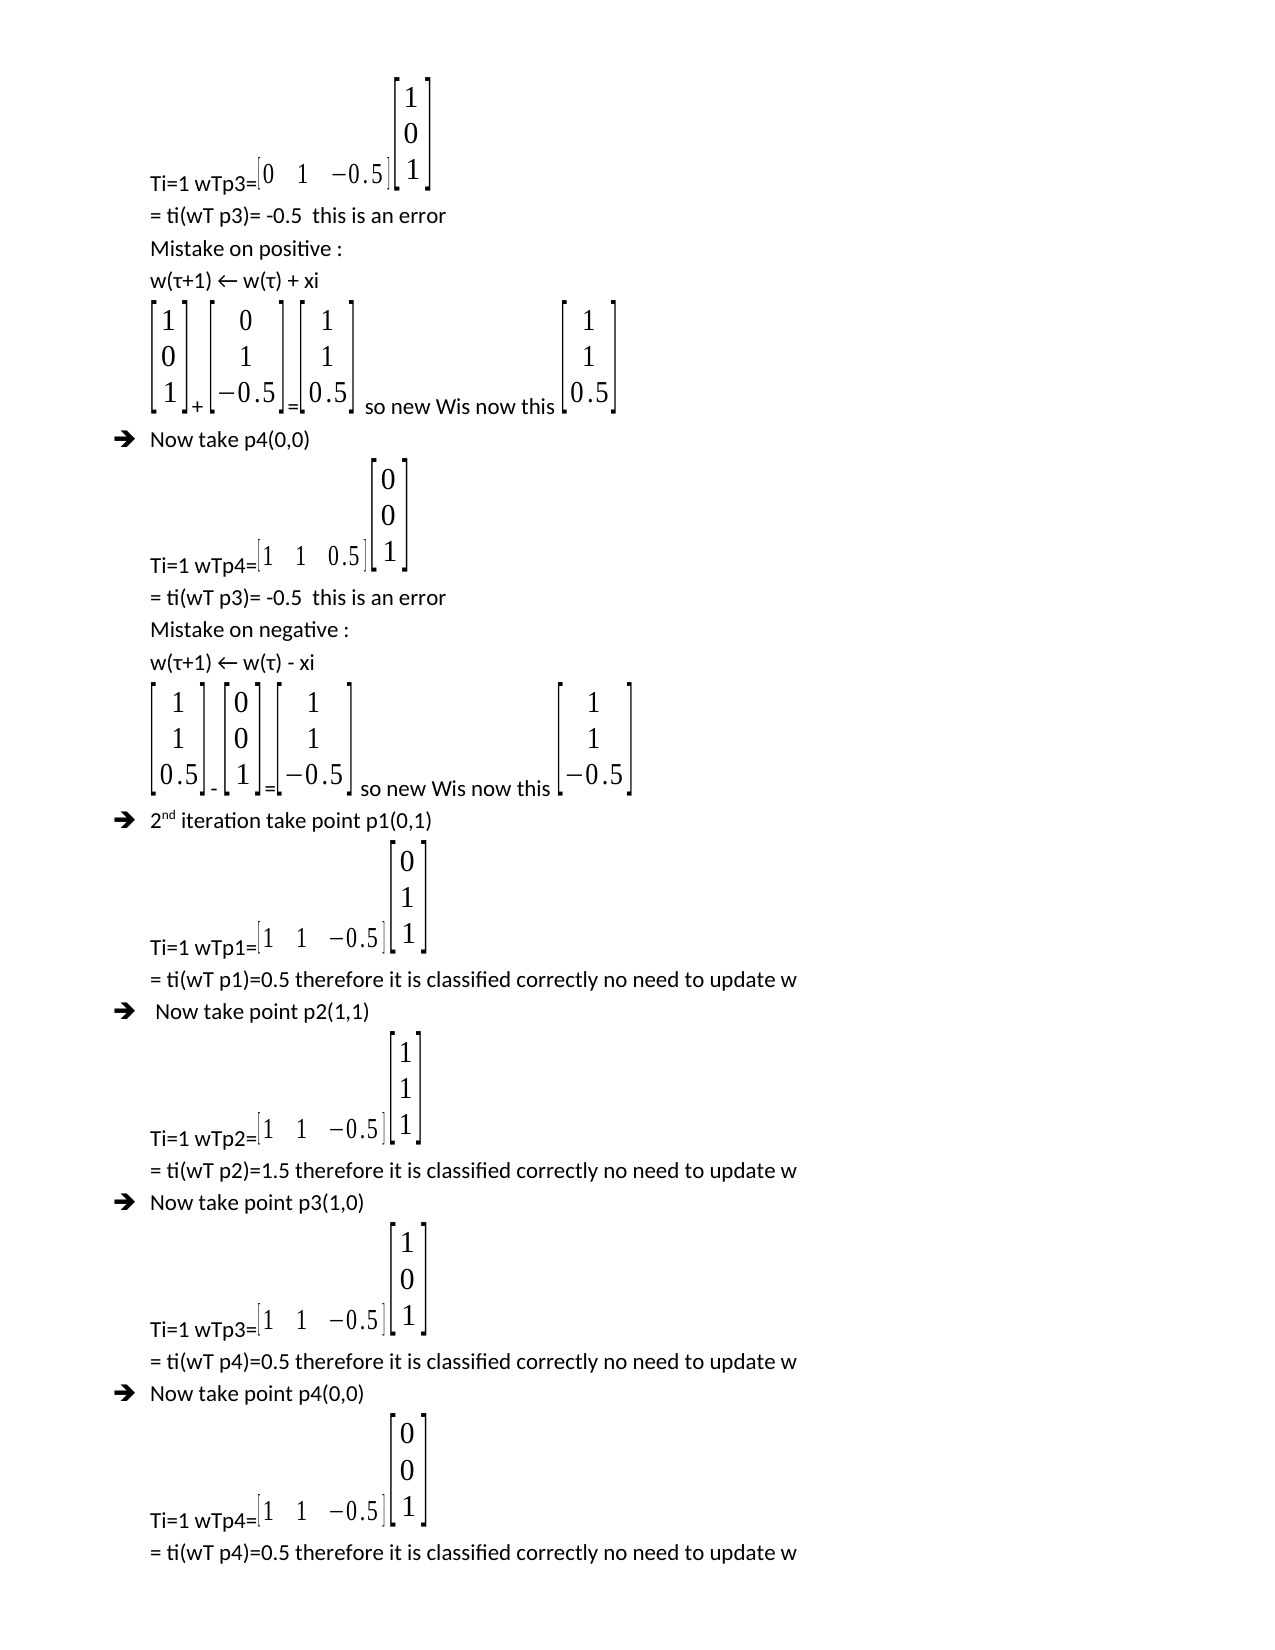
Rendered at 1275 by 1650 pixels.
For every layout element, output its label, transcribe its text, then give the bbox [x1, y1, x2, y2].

list = ti(wT p1)=0.5 therefore it is classified correctly no need to update w [150, 965, 1200, 993]
list w(τ+1) ← w(τ) - xi [150, 648, 1200, 676]
list = ti(wT p3)= -0.5 this is an error [150, 202, 1200, 229]
list Now take point p2(1,1) [112, 997, 1200, 1026]
list Ti=1 wTp1= [150, 839, 1200, 961]
list 2nd iteration take point p1(0,1) [112, 807, 1200, 834]
list Ti=1 wTp2= [150, 1030, 1200, 1152]
list Now take point p3(1,0) [112, 1188, 1200, 1216]
list Ti=1 wTp4= [150, 1412, 1200, 1534]
list Now take p4(0,0) [112, 425, 1200, 453]
list = ti(wT p4)=0.5 therefore it is classified correctly no need to update w [150, 1347, 1200, 1375]
list = ti(wT p4)=0.5 therefore it is classified correctly no need to update w [150, 1538, 1200, 1566]
list Ti=1 wTp4= [150, 457, 1200, 579]
list Mistake on negative : [150, 616, 1200, 644]
list Mistake on positive : [150, 234, 1200, 262]
list w(τ+1) ← w(τ) + xi [150, 266, 1200, 294]
list = ti(wT p2)=1.5 therefore it is classified correctly no need to update w [150, 1156, 1200, 1184]
list = ti(wT p3)= -0.5 this is an error [150, 583, 1200, 611]
list + = so new Wis now this [150, 298, 1200, 421]
list - = so new Wis now this [150, 680, 1200, 802]
list Now take point p4(0,0) [112, 1379, 1200, 1407]
list Ti=1 wTp3= [150, 1221, 1200, 1343]
list Ti=1 wTp3= [150, 75, 1200, 197]
